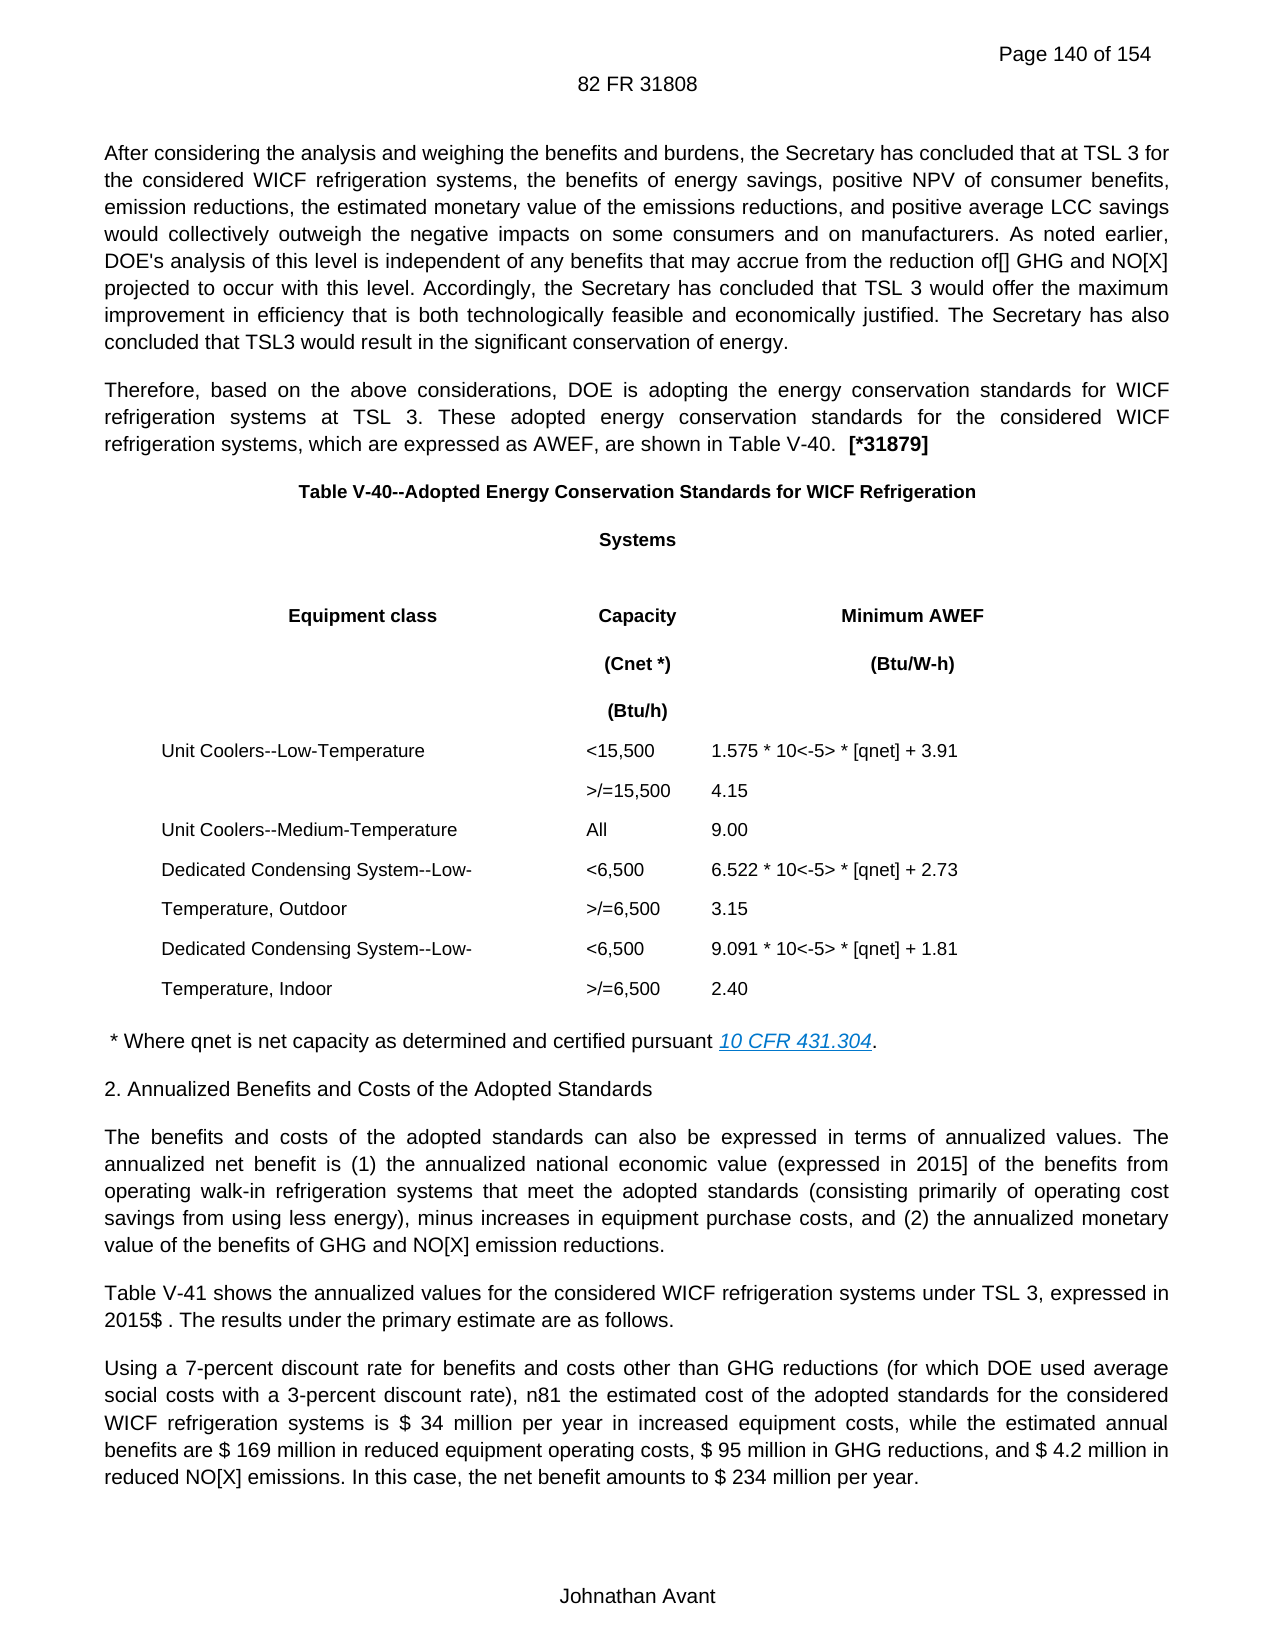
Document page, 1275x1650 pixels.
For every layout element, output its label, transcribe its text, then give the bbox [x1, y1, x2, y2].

text Using a 7-percent discount rate for benefits and costs other than GHG reductions (for which DOE used average social costs with a 3-percent discount rate), n81 the estimated cost of the adopted standards for the considered WICF refrigeration systems is $ 34 million per year in increased equipment costs, while the estimated annual benefits are $ 169 million in reduced equipment operating costs, $ 95 million in GHG reductions, and $ 4.2 million in reduced NO[X] emissions. In this case, the net benefit amounts to $ 234 million per year. [104, 1353, 1171, 1488]
text The benefits and costs of the adopted standards can also be expressed in terms of annualized values. The annualized net benefit is (1) the annualized national economic value (expressed in 2015] of the benefits from operating walk-in refrigeration systems that meet the adopted standards (consisting primarily of operating cost savings from using less energy), minus increases in equipment purchase costs, and (2) the annualized monetary value of the benefits of GHG and NO[X] emission reductions. [104, 1122, 1171, 1257]
text After considering the analysis and weighing the benefits and burdens, the Secretary has concluded that at TSL 3 for the considered WICF refrigeration systems, the benefits of energy savings, positive NPV of consumer benefits, emission reductions, the estimated monetary value of the emissions reductions, and positive average LCC savings would collectively outweigh the negative impacts on some consumers and on manufacturers. As noted earlier, DOE's analysis of this level is independent of any benefits that may accrue from the reduction of[] GHG and NO[X] projected to occur with this level. Accordingly, the Secretary has concluded that TSL 3 would offer the maximum improvement in efficiency that is both technologically feasible and economically justified. The Secretary has also concluded that TSL3 would result in the significant conservation of energy. [104, 137, 1171, 354]
text * Where qnet is net capacity as determined and certified pursuant 10 CFR 431.304. [104, 1026, 1171, 1053]
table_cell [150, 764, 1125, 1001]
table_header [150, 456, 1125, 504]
text Therefore, based on the above considerations, DOE is adopting the energy conservation standards for WICF refrigeration systems at TSL 3. These adopted energy conservation standards for the considered WICF refrigeration systems, which are expressed as AWEF, are shown in Table V-40. [*31879] [104, 375, 1171, 456]
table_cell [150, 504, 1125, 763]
text Table V-41 shows the annualized values for the considered WICF refrigeration systems under TSL 3, expressed in 2015$ . The results under the primary estimate are as follows. [104, 1278, 1171, 1332]
text 2. Annualized Benefits and Costs of the Adopted Standards [104, 1074, 1171, 1101]
